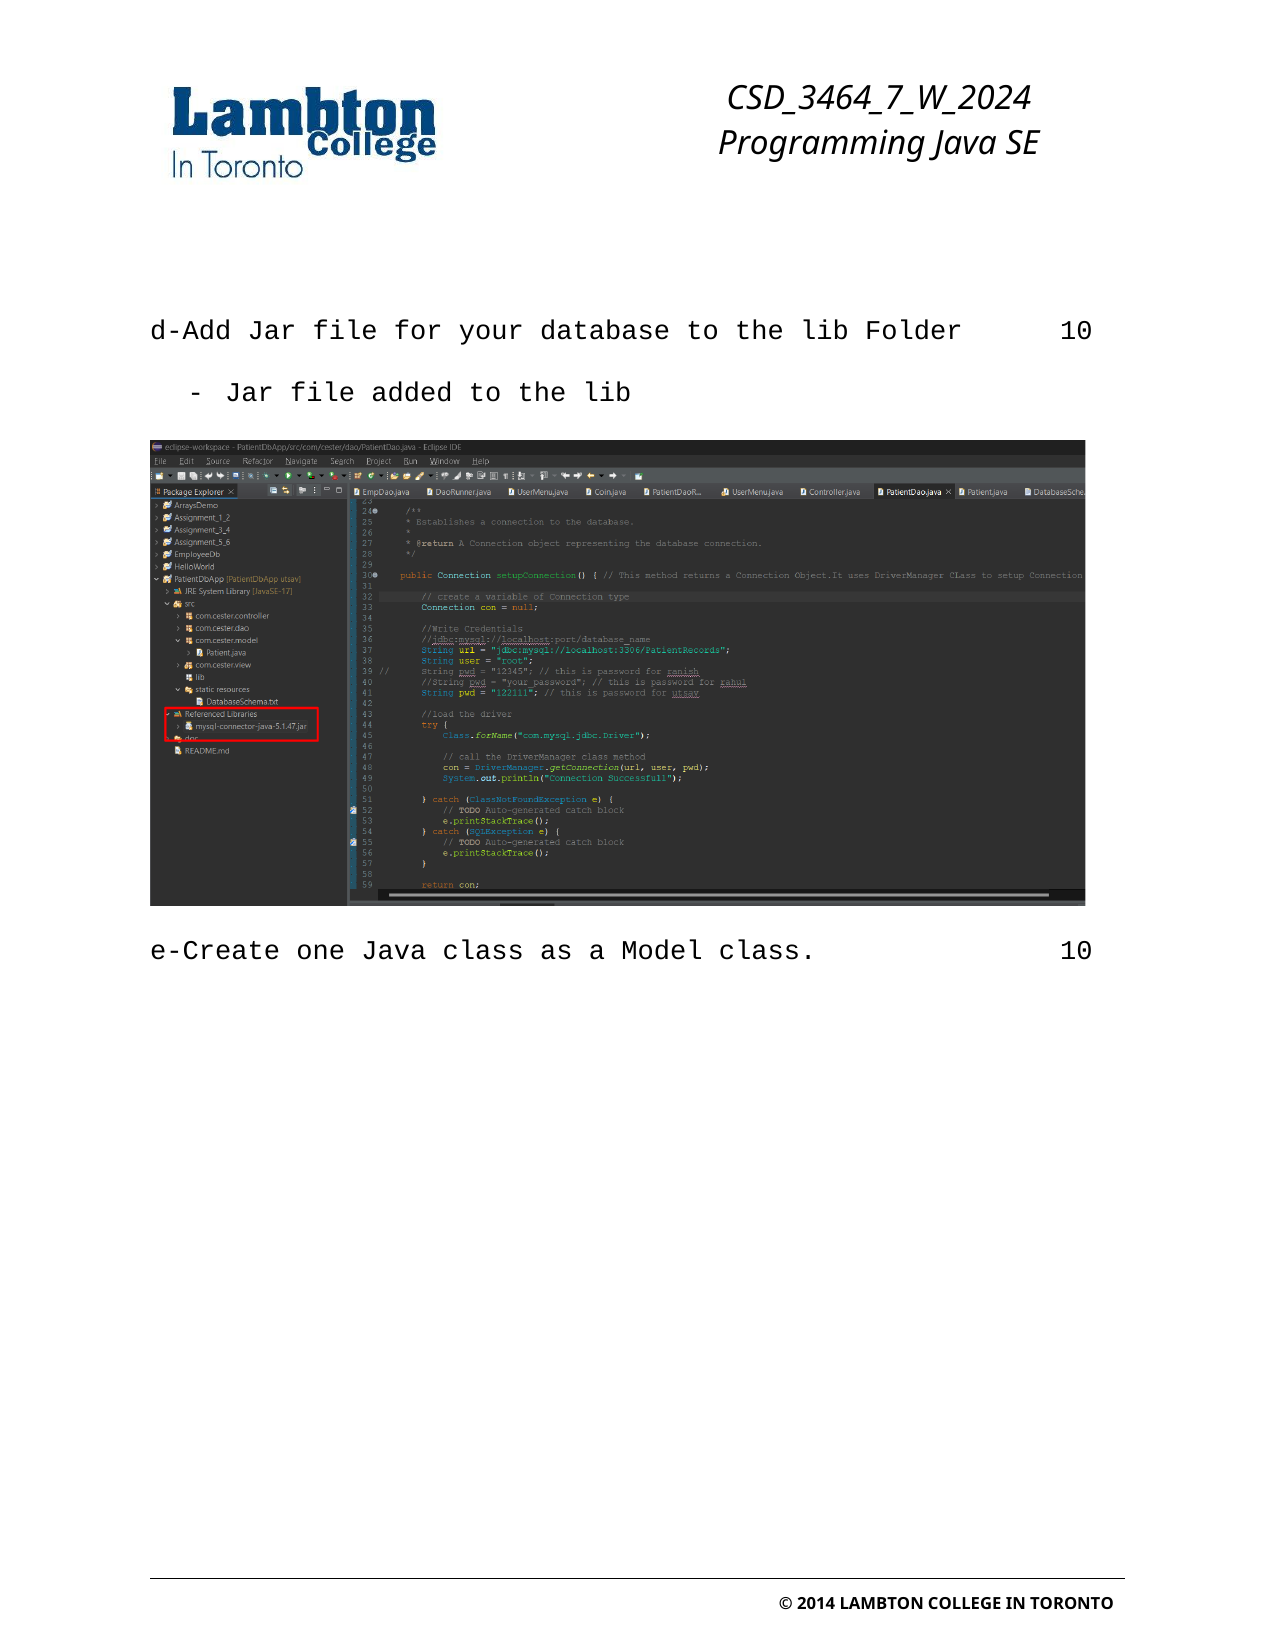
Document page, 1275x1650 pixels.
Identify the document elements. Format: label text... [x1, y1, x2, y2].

text e-Create one Java class as a Model class. 10 [150, 937, 1125, 967]
picture [161, 73, 448, 188]
picture [150, 440, 1086, 906]
list Jar file added to the lib [187, 378, 1125, 409]
text d-Add Jar file for your database to the lib Folder 10 [150, 317, 1125, 348]
